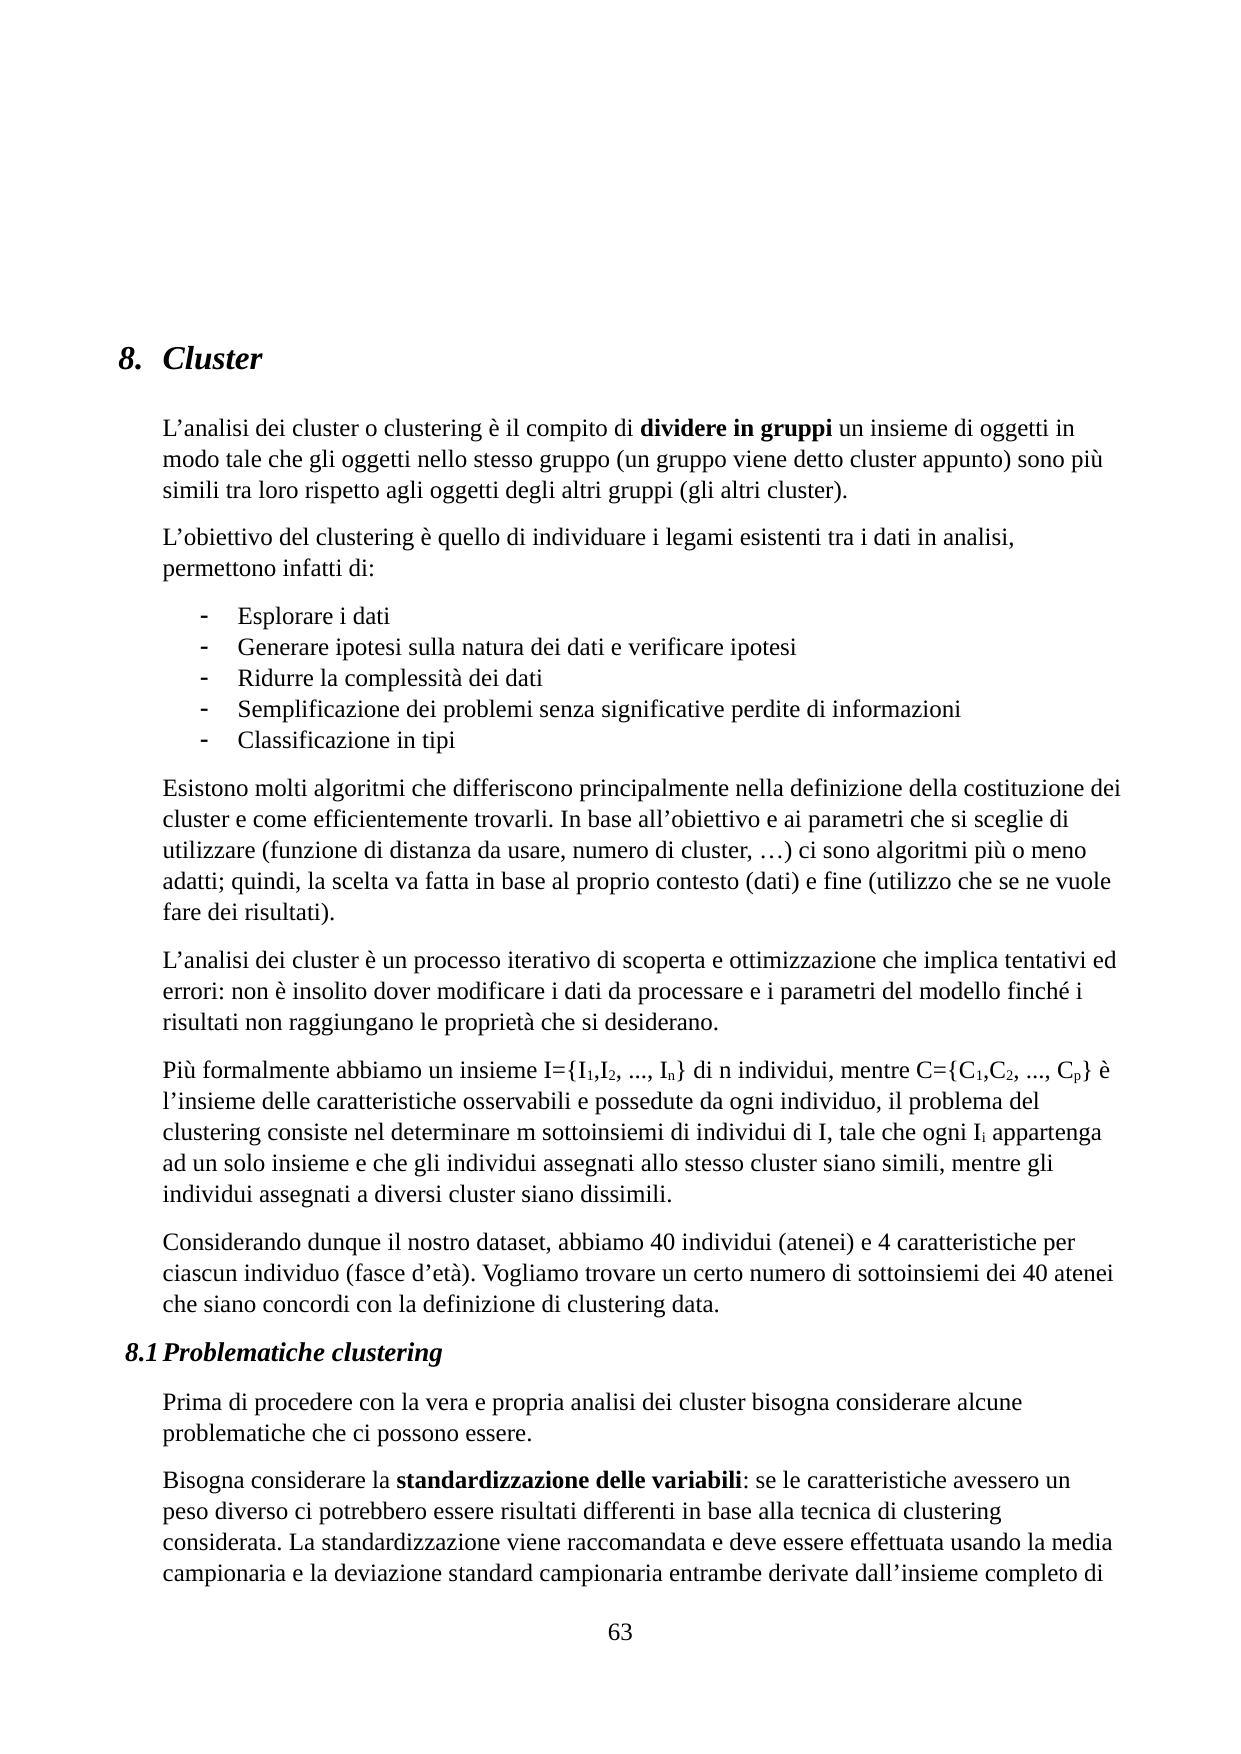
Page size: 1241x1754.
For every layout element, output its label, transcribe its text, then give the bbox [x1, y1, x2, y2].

text L’analisi dei cluster è un processo iterativo di scoperta e ottimizzazione che implica tentativi ed errori: non è insolito dover modificare i dati da processare e i parametri del modello finché i risultati non raggiungano le proprietà che si desiderano. [162, 945, 1122, 1036]
list Esplorare i dati [200, 601, 1122, 630]
text Considerando dunque il nostro dataset, abbiamo 40 individui (atenei) e 4 caratteristiche per ciascun individuo (fasce d’età). Vogliamo trovare un certo numero di sottoinsiemi dei 40 atenei che siano concordi con la definizione di clustering data. [162, 1227, 1122, 1317]
text L’obiettivo del clustering è quello di individuare i legami esistenti tra i dati in analisi, permettono infatti di: [162, 522, 1122, 582]
list Generare ipotesi sulla natura dei dati e verificare ipotesi [200, 632, 1122, 661]
list Semplificazione dei problemi senza significative perdite di informazioni [200, 694, 1122, 723]
text Esistono molti algoritmi che differiscono principalmente nella definizione della costituzione dei cluster e come efficientemente trovarli. In base all’obiettivo e ai parametri che si sceglie di utilizzare (funzione di distanza da usare, numero di cluster, …) ci sono algoritmi più o meno adatti; quindi, la scelta va fatta in base al proprio contesto (dati) e fine (utilizzo che se ne vuole fare dei risultati). [162, 773, 1122, 926]
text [162, 1465, 1122, 1587]
list Classificazione in tipi [200, 725, 1122, 754]
subtitle Cluster [118, 338, 1122, 377]
text L’analisi dei cluster o clustering è il compito di dividere in gruppi un insieme di oggetti in modo tale che gli oggetti nello stesso gruppo (un gruppo viene detto cluster appunto) sono più simili tra loro rispetto agli oggetti degli altri gruppi (gli altri cluster). [162, 413, 1122, 503]
subtitle Problematiche clustering [125, 1336, 1122, 1367]
text Più formalmente abbiamo un insieme I={I1,I2, ..., In} di n individui, mentre C={C1,C2, ..., Cp} è l’insieme delle caratteristiche osservabili e possedute da ogni individuo, il problema del clustering consiste nel determinare m sottoinsiemi di individui di I, tale che ogni Ii appartenga ad un solo insieme e che gli individui assegnati allo stesso cluster siano simili, mentre gli individui assegnati a diversi cluster siano dissimili. [162, 1055, 1122, 1208]
list Ridurre la complessità dei dati [200, 663, 1122, 692]
text Prima di procedere con la vera e propria analisi dei cluster bisogna considerare alcune problematiche che ci possono essere. [162, 1387, 1122, 1446]
